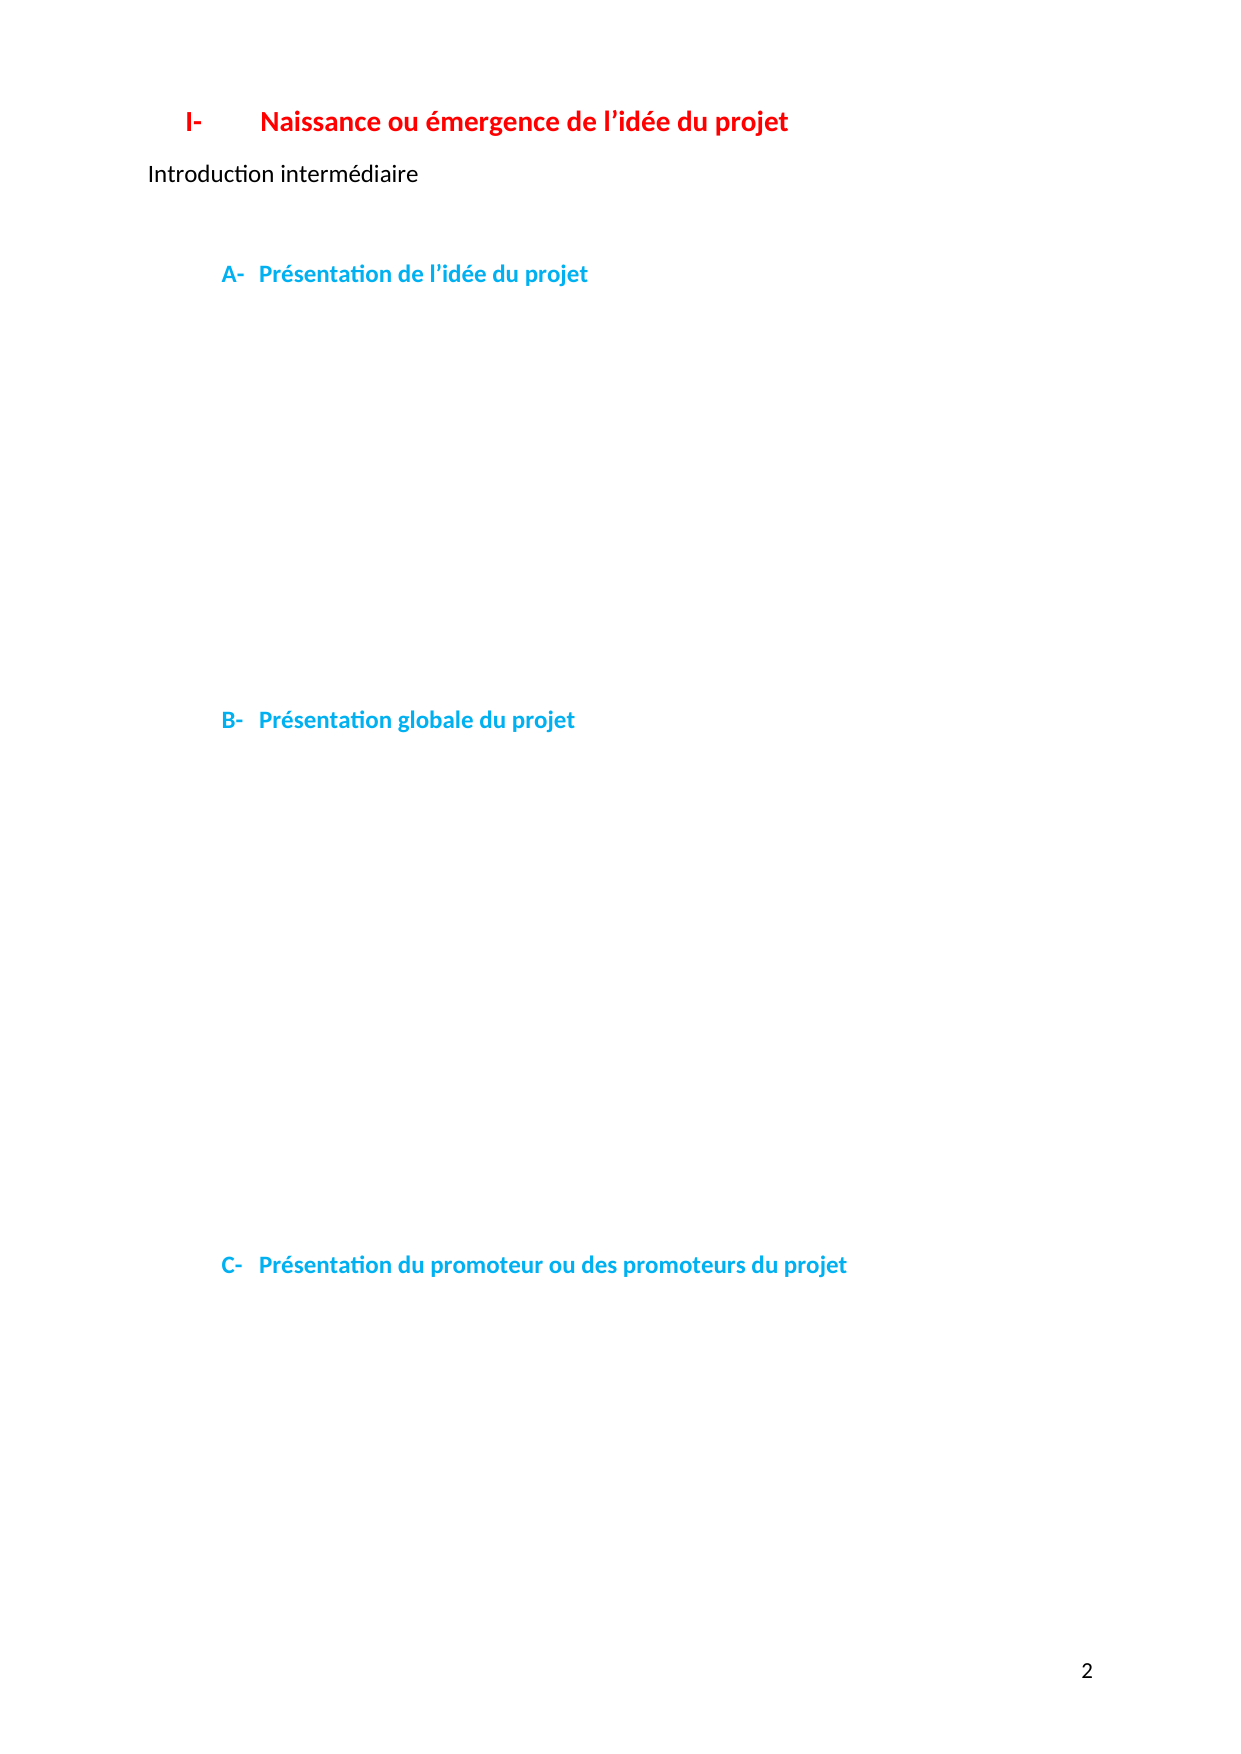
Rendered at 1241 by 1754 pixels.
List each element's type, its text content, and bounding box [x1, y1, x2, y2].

list Présentation globale du projet [221, 704, 1093, 734]
list Présentation de l’idée du projet [221, 258, 1093, 288]
list Naissance ou émergence de l’idée du projet [185, 103, 1093, 139]
list Présentation du promoteur ou des promoteurs du projet [221, 1249, 1093, 1280]
text Introduction intermédiaire [148, 158, 1093, 189]
